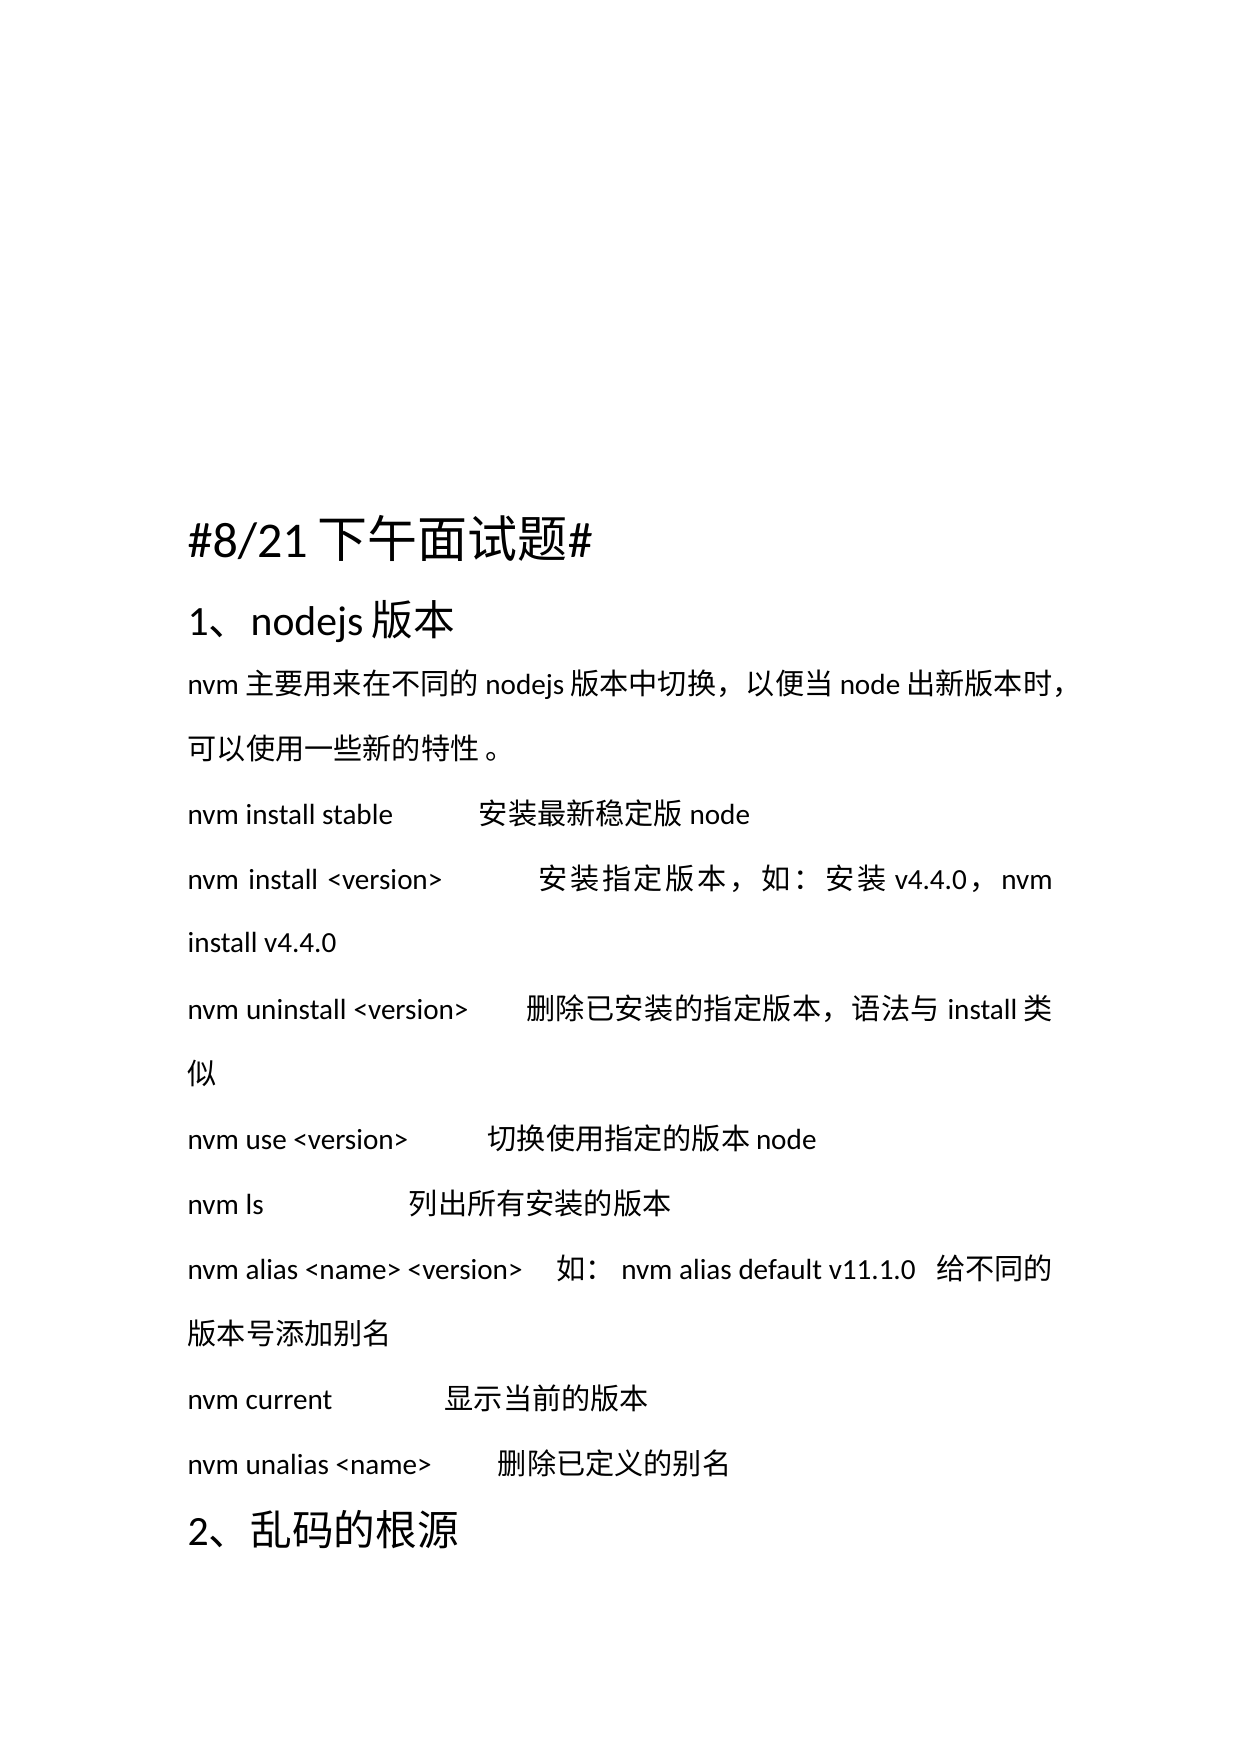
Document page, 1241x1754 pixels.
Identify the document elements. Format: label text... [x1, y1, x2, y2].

text #8/21下午面试题# [187, 487, 1053, 584]
text nvm current 显示当前的版本 [187, 1364, 1053, 1429]
text nvm主要用来在不同的nodejs版本中切换，以便当node出新版本时，可以使用一些新的特性 。 [187, 649, 1053, 779]
text nvm uninstall <version> 删除已安装的指定版本，语法与install类似 [187, 974, 1053, 1104]
text nvm ls 列出所有安装的版本 [187, 1169, 1053, 1234]
text nvm install stable 安装最新稳定版 node [187, 779, 1053, 844]
text nvm unalias <name> 删除已定义的别名 [187, 1429, 1053, 1494]
text nvm alias <name> <version> 如： nvm alias default v11.1.0 给不同的版本号添加别名 [187, 1234, 1053, 1364]
text nvm use <version> 切换使用指定的版本node [187, 1104, 1053, 1169]
text 2、乱码的根源 [187, 1494, 1053, 1559]
text nvm install <version> 安装指定版本，如：安装v4.4.0，nvm install v4.4.0 [187, 844, 1053, 974]
text 1、nodejs版本 [187, 584, 1053, 649]
